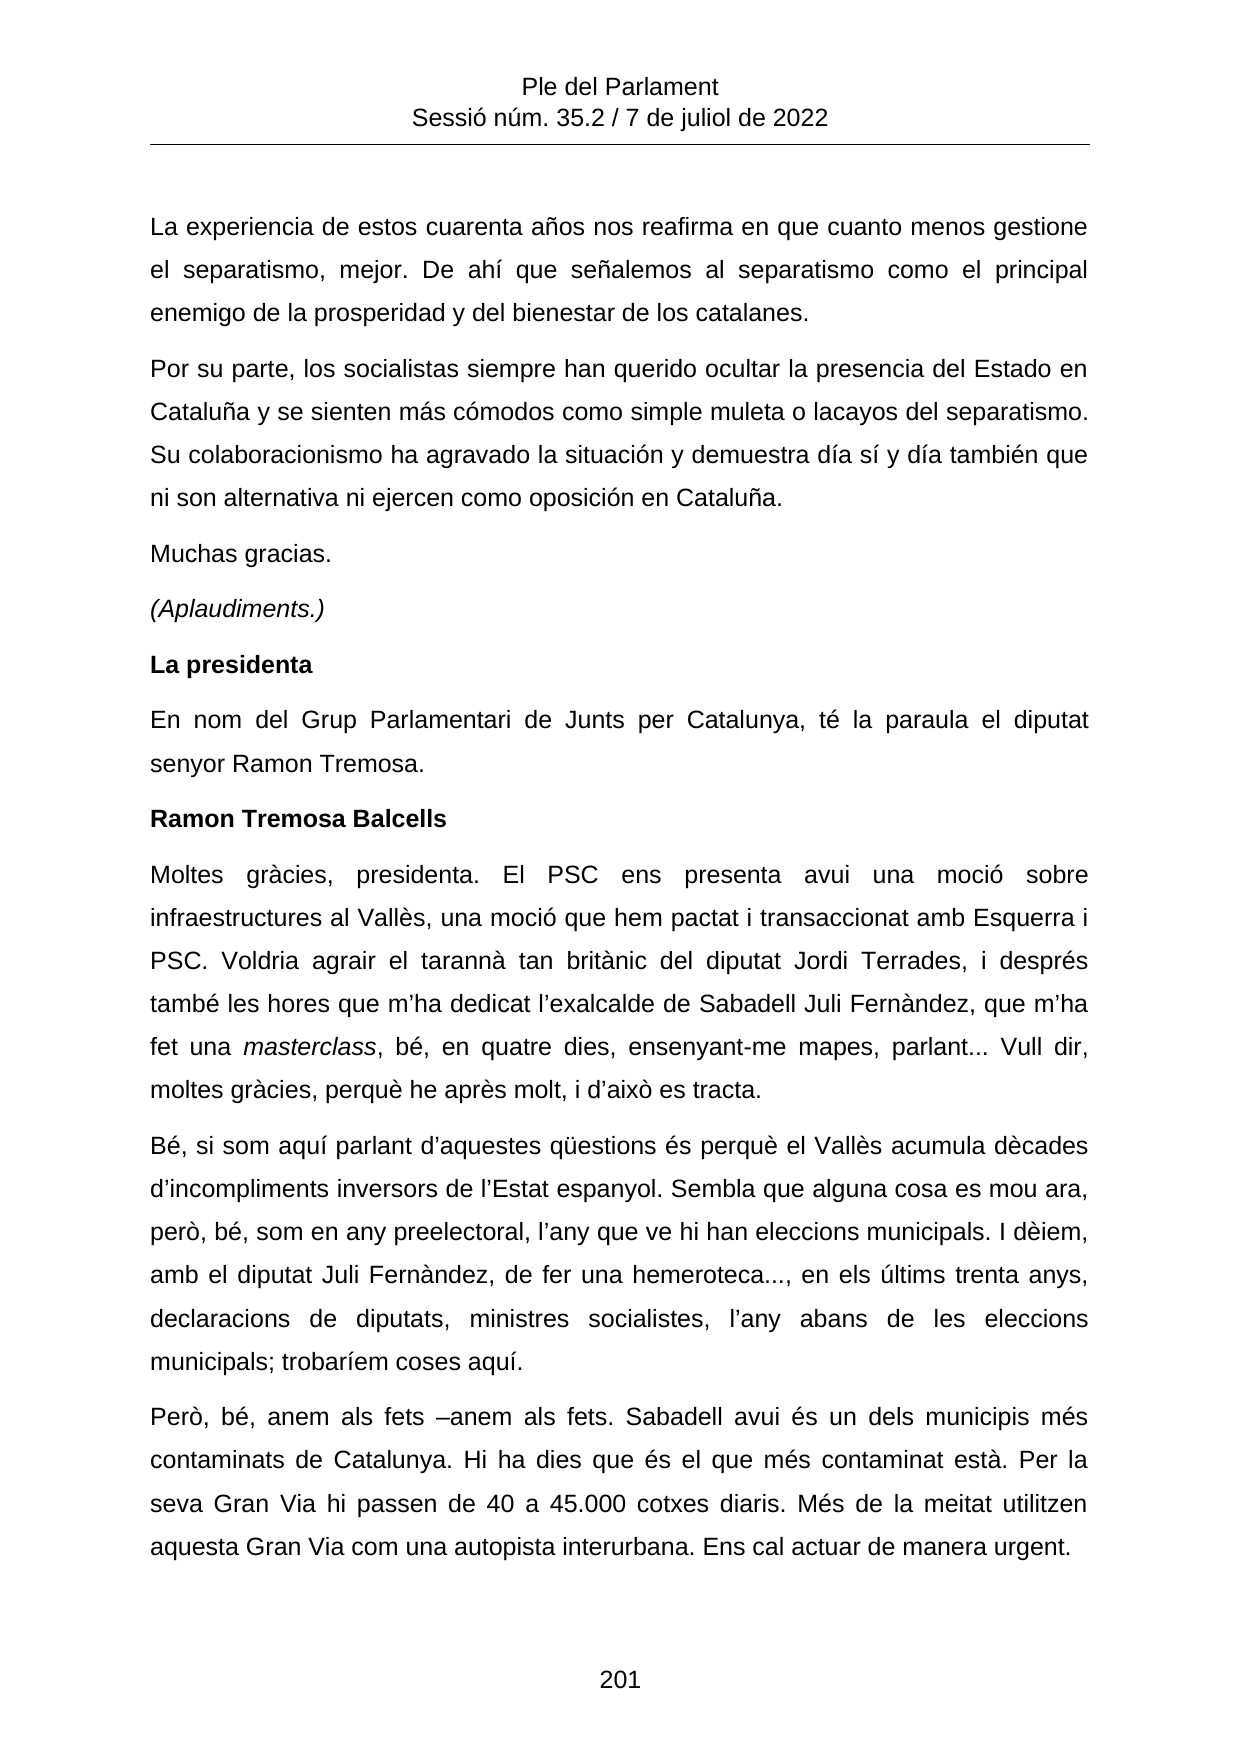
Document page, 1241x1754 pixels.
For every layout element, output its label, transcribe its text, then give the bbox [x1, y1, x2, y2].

text En nom del Grup Parlamentari de Junts per Catalunya, té la paraula el diputat senyor Ramon Tremosa. [150, 706, 1090, 777]
text Bé, si som aquí parlant d’aquestes qüestions és perquè el Vallès acumula dècades d’incompliments inversors de l’Estat espanyol. Sembla que alguna cosa es mou ara, però, bé, som en any preelectoral, l’any que ve hi han eleccions municipals. I dèiem, amb el diputat Juli Fernàndez, de fer una hemeroteca..., en els últims trenta anys, declaracions de diputats, ministres socialistes, l’any abans de les eleccions municipals; trobaríem coses aquí. [150, 1131, 1090, 1376]
text La experiencia de estos cuarenta años nos reafirma en que cuanto menos gestione el separatismo, mejor. De ahí que señalemos al separatismo como el principal enemigo de la prosperidad y del bienestar de los catalanes. [150, 212, 1090, 327]
text Moltes gràcies, presidenta. El PSC ens presenta avui una moció sobre infraestructures al Vallès, una moció que hem pactat i transaccionat amb Esquerra i PSC. Voldria agrair el tarannà tan britànic del diputat Jordi Terrades, i després també les hores que m’ha dedicat l’exalcalde de Sabadell Juli Fernàndez, que m’ha fet una masterclass, bé, en quatre dies, ensenyant-me mapes, parlant... Vull dir, moltes gràcies, perquè he après molt, i d’això es tracta. [150, 860, 1090, 1104]
text La presidenta [150, 650, 1090, 679]
text Però, bé, anem als fets –anem als fets. Sabadell avui és un dels municipis més contaminats de Catalunya. Hi ha dies que és el que més contaminat està. Per la seva Gran Via hi passen de 40 a 45.000 cotxes diaris. Més de la meitat utilitzen aquesta Gran Via com una autopista interurbana. Ens cal actuar de manera urgent. [150, 1402, 1090, 1561]
text Ramon Tremosa Balcells [150, 804, 1090, 833]
text (Aplaudiments.) [150, 594, 1090, 623]
text Por su parte, los socialistas siempre han querido ocultar la presencia del Estado en Cataluña y se sienten más cómodos como simple muleta o lacayos del separatismo. Su colaboracionismo ha agravado la situación y demuestra día sí y día también que ni son alternativa ni ejercen como oposición en Cataluña. [150, 354, 1090, 512]
text Muchas gracias. [150, 539, 1090, 567]
